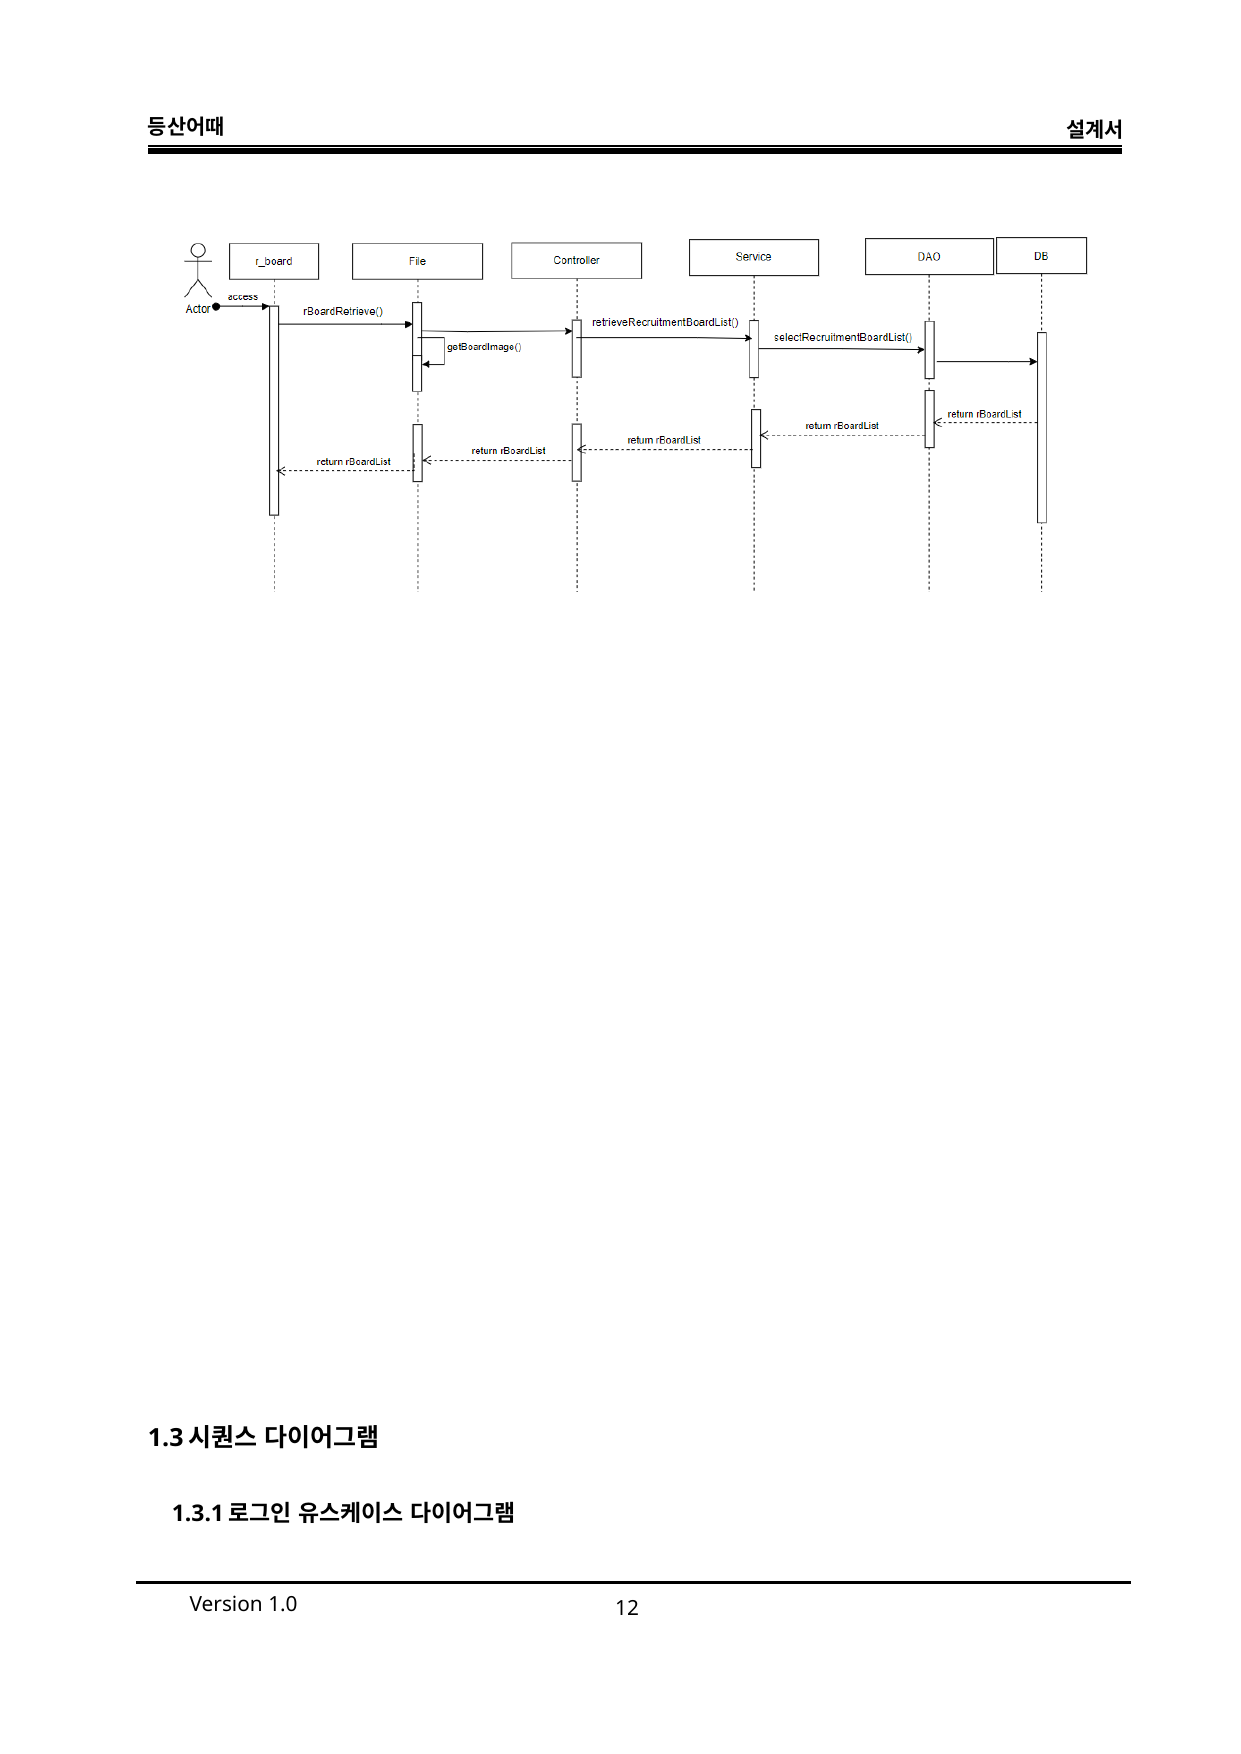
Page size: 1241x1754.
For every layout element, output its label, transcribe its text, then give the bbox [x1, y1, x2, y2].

text 1.3.1로그인 유스케이스 다이어그램 [148, 1491, 1122, 1529]
picture [147, 191, 1123, 592]
text 1.3시퀀스 다이어그램 [148, 1416, 1122, 1454]
